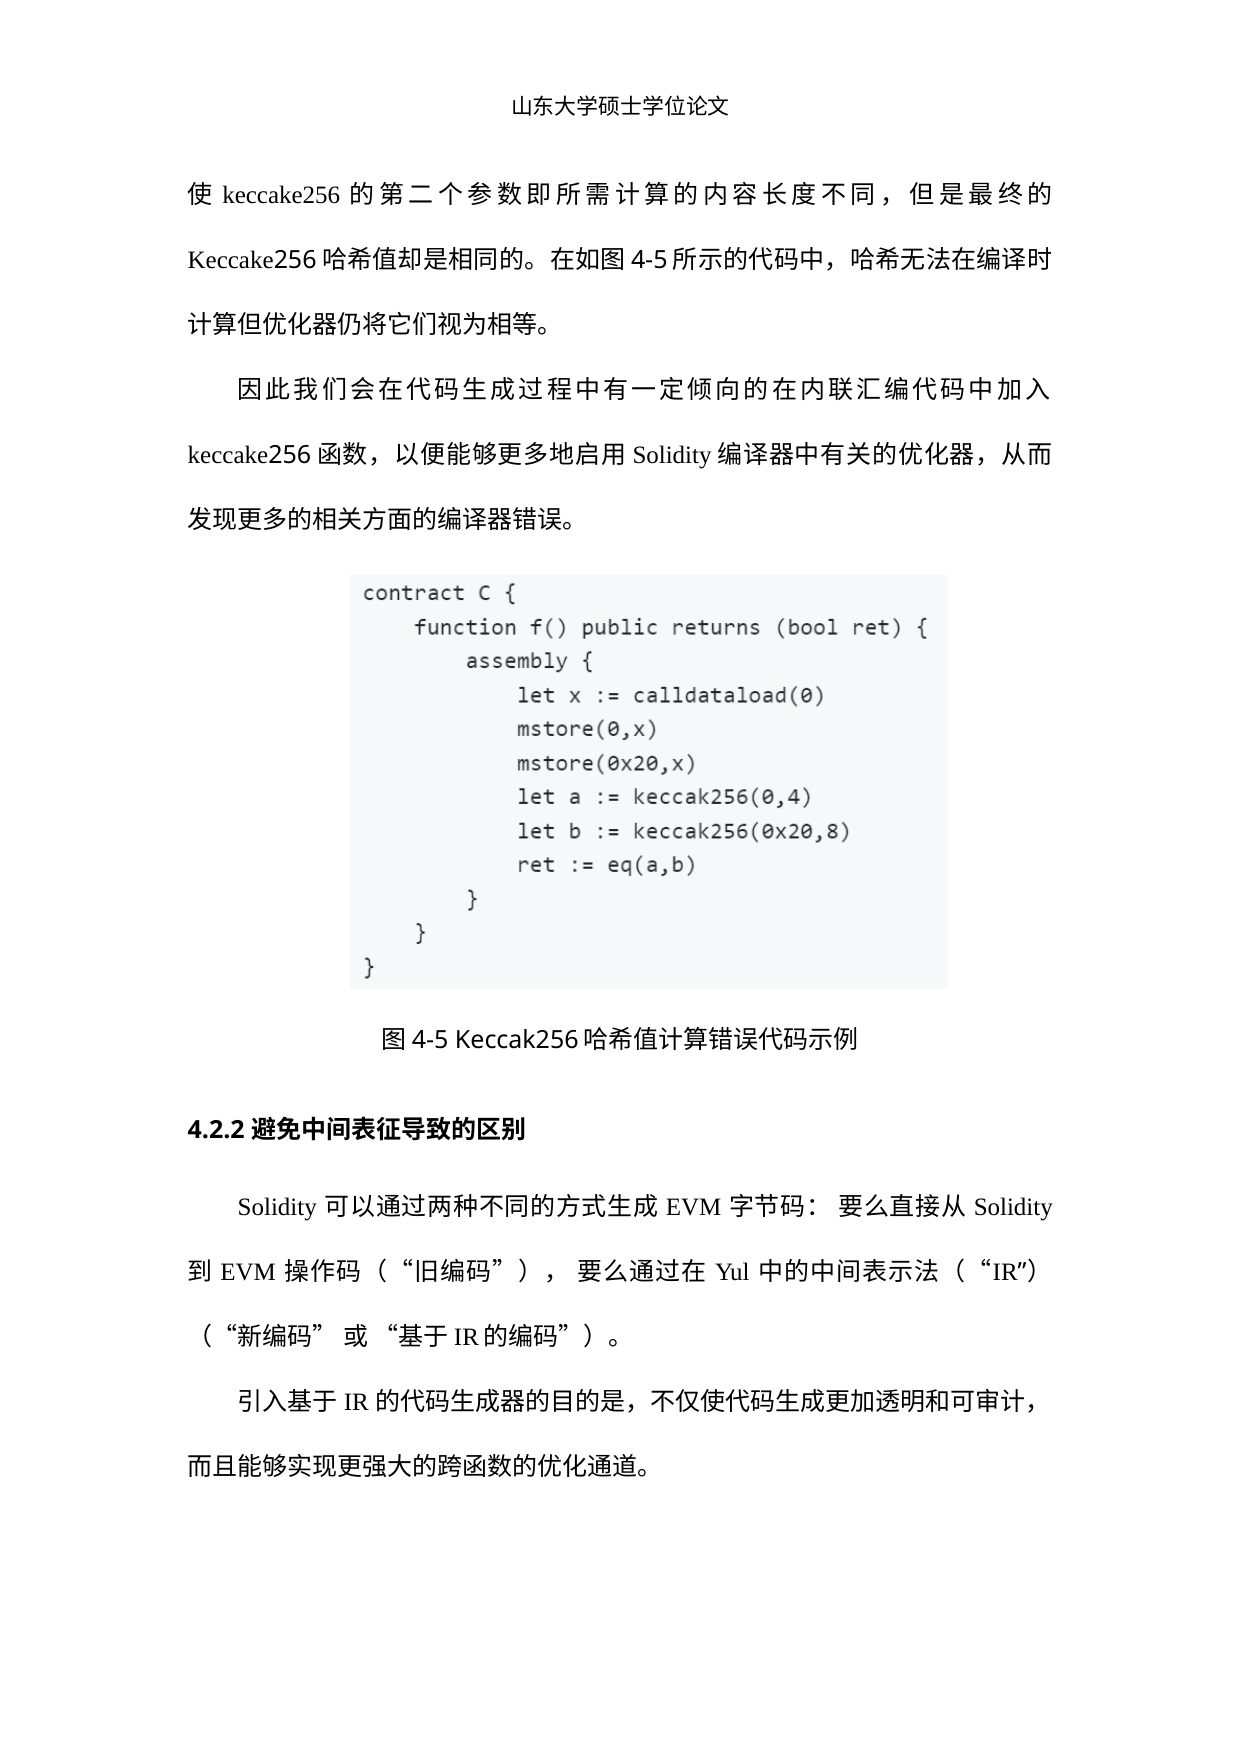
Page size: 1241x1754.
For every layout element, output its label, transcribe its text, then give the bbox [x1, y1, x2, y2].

text Solidity 可以通过两种不同的方式生成 EVM 字节码： 要么直接从 Solidity 到 EVM 操作码（“旧编码”）， 要么通过在 Yul 中的中间表示法（“IR”）（“新编码” 或 “基于IR的编码”）。 [187, 1172, 1053, 1367]
text 因此我们会在代码生成过程中有一定倾向的在内联汇编代码中加入keccake256函数，以便能够更多地启用Solidity编译器中有关的优化器，从而发现更多的相关方面的编译器错误。 [187, 355, 1053, 550]
text 引入基于 IR 的代码生成器的目的是，不仅使代码生成更加透明和可审计， 而且能够实现更强大的跨函数的优化通道。 [187, 1367, 1053, 1497]
subtitle 4.2.2 避免中间表征导致的区别 [187, 1095, 1053, 1160]
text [187, 160, 1053, 355]
picture [349, 575, 948, 989]
